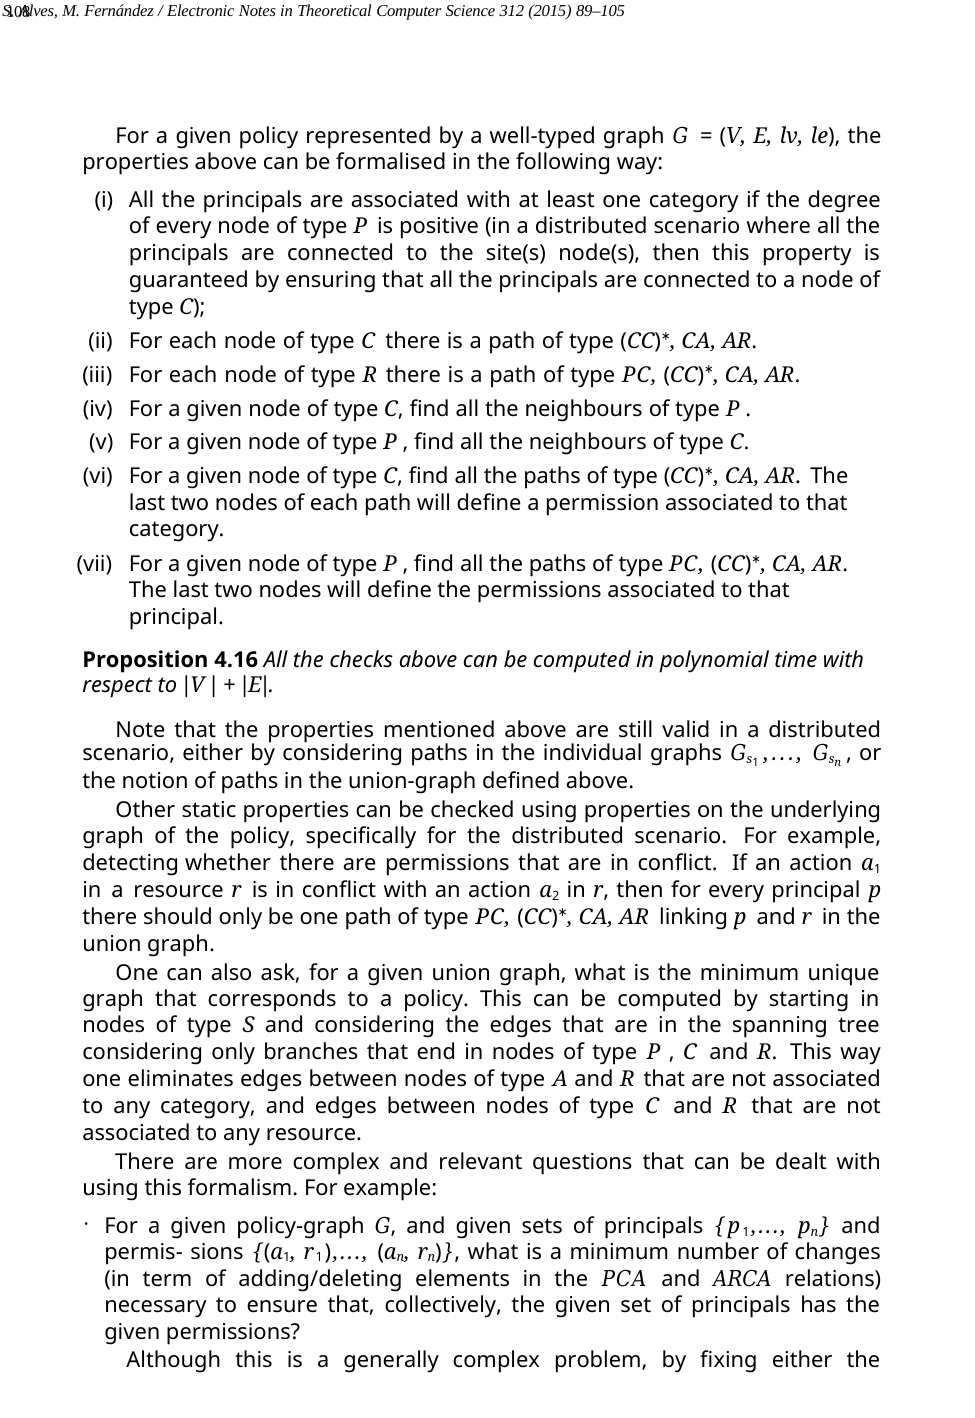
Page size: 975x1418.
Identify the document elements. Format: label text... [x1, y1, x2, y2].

text Proposition 4.16 All the checks above can be computed in polynomial time with respect to |V | + |E|. [82, 646, 906, 698]
list For a given node of type C, find all the paths of type (CC)∗, CA, AR. The last two nodes of each path will define a permission associated to that category. [83, 463, 881, 543]
text One can also ask, for a given union graph, what is the minimum unique graph that corresponds to a policy. This can be computed by starting in nodes of type S and considering the edges that are in the spanning tree considering only branches that end in nodes of type P , C and R. This way one eliminates edges between nodes of type A and R that are not associated to any category, and edges between nodes of type C and R that are not associated to any resource. [82, 959, 881, 1147]
text Note that the properties mentioned above are still valid in a distributed scenario, either by considering paths in the individual graphs Gs1 ,..., Gsn , or the notion of paths in the union-graph defined above. [82, 718, 881, 794]
list For each node of type R there is a path of type PC, (CC)∗, CA, AR. [82, 359, 906, 388]
text There are more complex and relevant questions that can be dealt with using this formalism. For example: [82, 1148, 881, 1202]
list For a given node of type P , find all the neighbours of type C. [89, 426, 906, 456]
list For each node of type C there is a path of type (CC)∗, CA, AR. [88, 325, 906, 355]
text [104, 1346, 881, 1373]
list For a given policy-graph G, and given sets of principals {p1,..., pn} and permis- sions {(a1, r1),..., (an, rn)}, what is a minimum number of changes (in term of adding/deleting elements in the PCA and ARCA relations) necessary to ensure that, collectively, the given set of principals has the given permissions? [83, 1212, 881, 1346]
list For a given node of type C, find all the neighbours of type P . [83, 392, 906, 422]
list For a given node of type P , find all the paths of type PC, (CC)∗, CA, AR. The last two nodes will define the permissions associated to that principal. [76, 550, 881, 631]
list All the principals are associated with at least one category if the degree of every node of type P is positive (in a distributed scenario where all the principals are connected to the site(s) node(s), then this property is guaranteed by ensuring that all the principals are connected to a node of type C); [94, 186, 881, 321]
text For a given policy represented by a well-typed graph G = (V, E, lv, le), the properties above can be formalised in the following way: [82, 122, 881, 176]
text Other static properties can be checked using properties on the underlying graph of the policy, specifically for the distributed scenario. For example, detecting whether there are permissions that are in conflict. If an action a1 in a resource r is in conflict with an action a2 in r, then for every principal p there should only be one path of type PC, (CC)∗, CA, AR linking p and r in the union graph. [82, 796, 881, 957]
